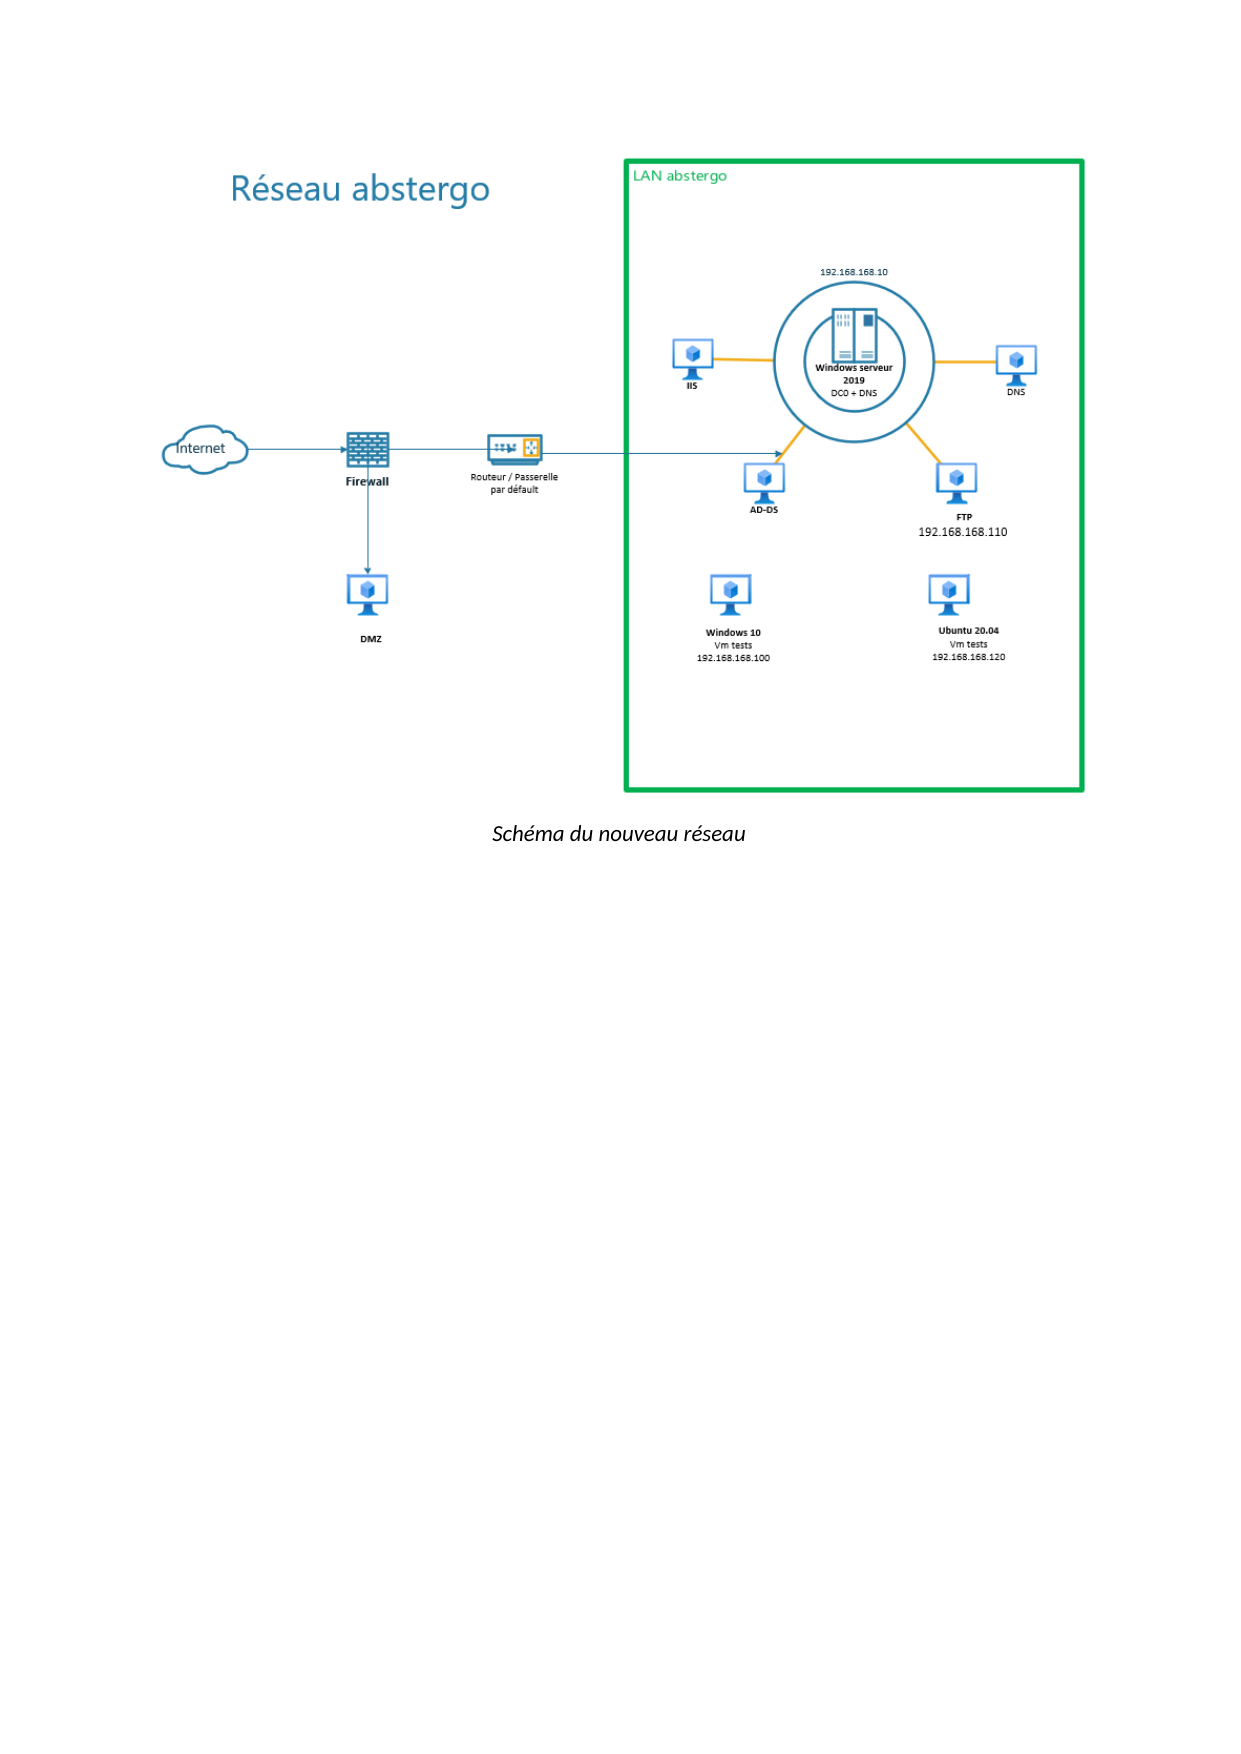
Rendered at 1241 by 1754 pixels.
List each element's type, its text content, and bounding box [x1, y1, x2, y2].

text Schéma du nouveau réseau [148, 819, 1093, 847]
picture [147, 147, 1093, 801]
